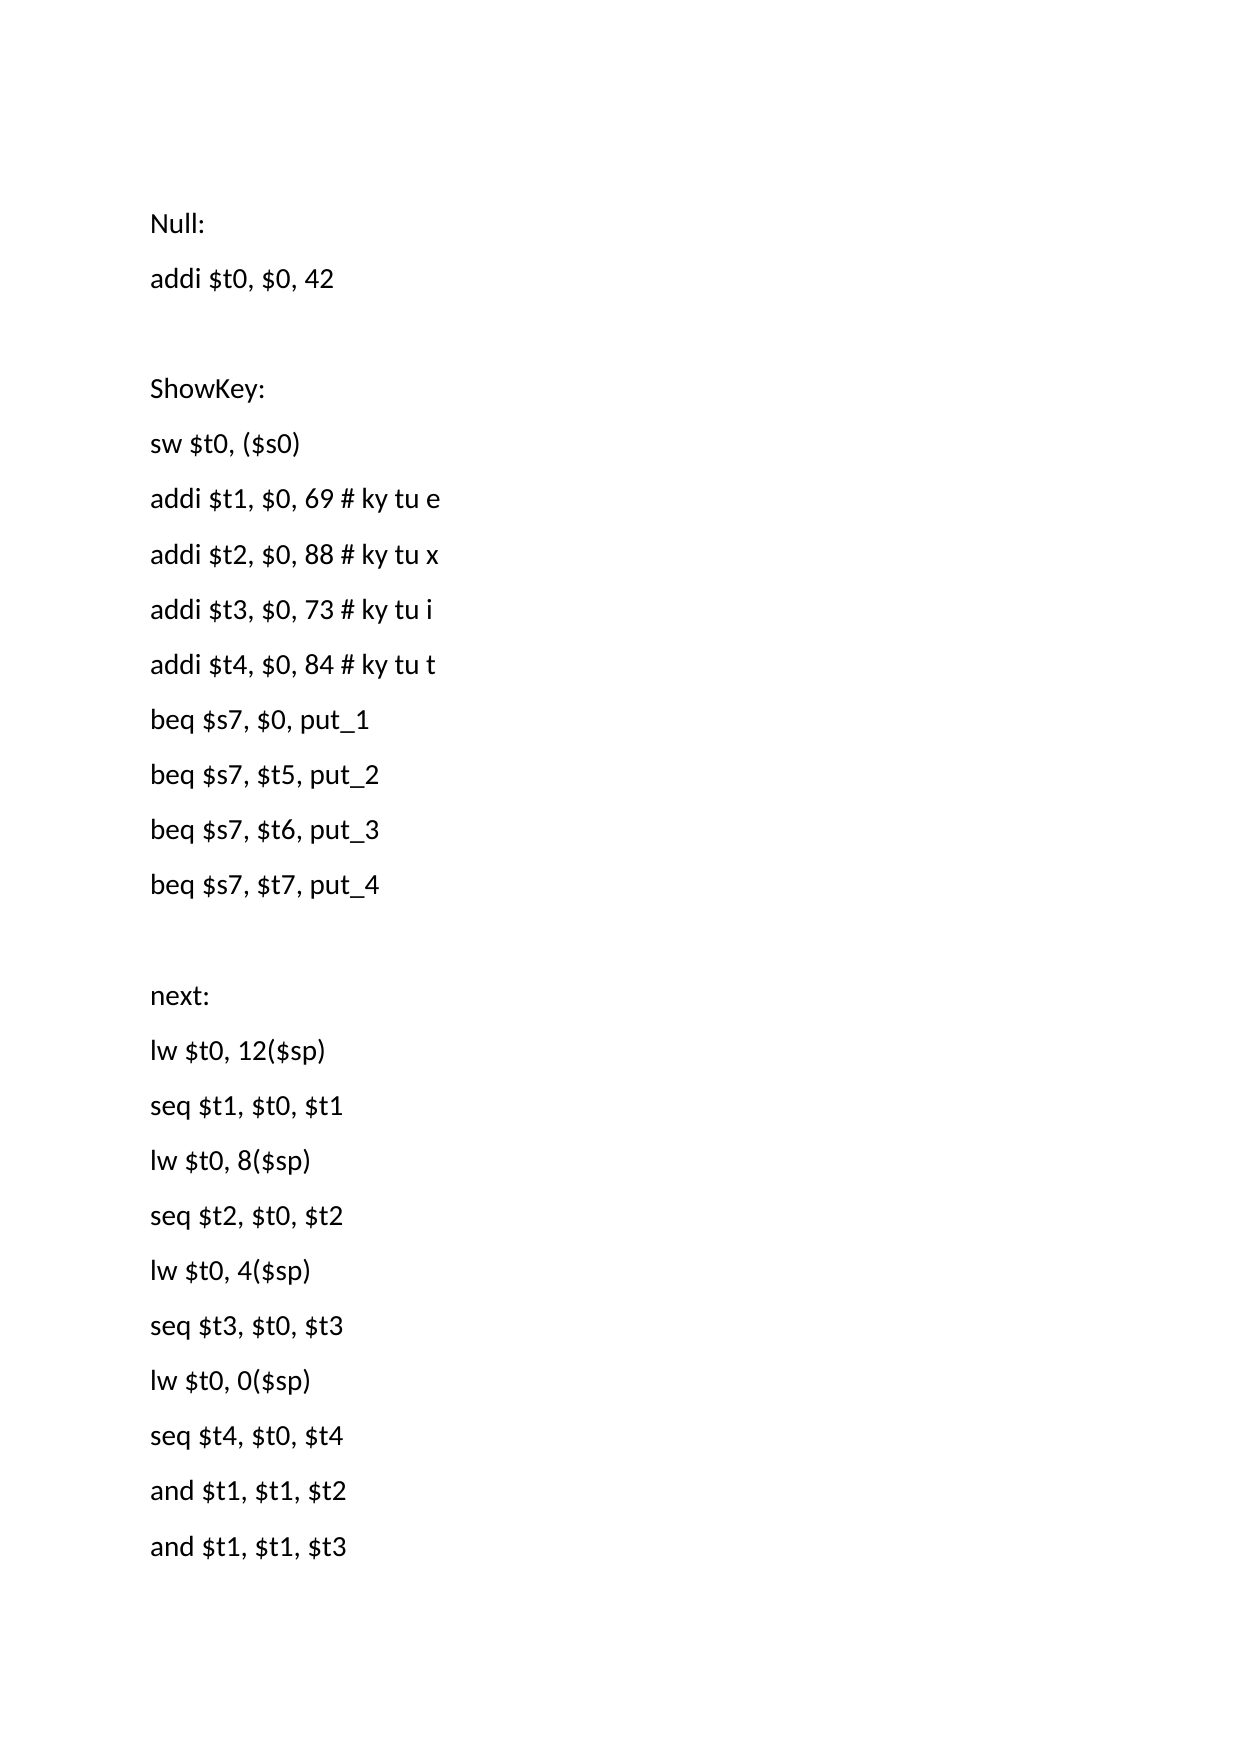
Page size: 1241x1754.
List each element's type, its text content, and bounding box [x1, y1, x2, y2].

text seq $t4, $t0, $t4 [150, 1417, 1090, 1453]
text seq $t3, $t0, $t3 [150, 1307, 1090, 1343]
text seq $t2, $t0, $t2 [150, 1197, 1090, 1233]
text Null: [150, 205, 1090, 241]
text addi $t3, $0, 73 # ky tu i [150, 591, 1090, 626]
text lw $t0, 0($sp) [150, 1362, 1090, 1398]
text beq $s7, $0, put_1 [150, 701, 1090, 737]
text beq $s7, $t7, put_4 [150, 866, 1090, 902]
text next: [150, 977, 1090, 1012]
text addi $t1, $0, 69 # ky tu e [150, 481, 1090, 516]
text addi $t0, $0, 42 [150, 260, 1090, 296]
text addi $t2, $0, 88 # ky tu x [150, 536, 1090, 571]
text ShowKey: [150, 370, 1090, 406]
text lw $t0, 12($sp) [150, 1032, 1090, 1067]
text sw $t0, ($s0) [150, 426, 1090, 461]
text beq $s7, $t6, put_3 [150, 811, 1090, 847]
text beq $s7, $t5, put_2 [150, 756, 1090, 792]
text lw $t0, 4($sp) [150, 1252, 1090, 1288]
text addi $t4, $0, 84 # ky tu t [150, 646, 1090, 682]
text and $t1, $t1, $t2 [150, 1472, 1090, 1508]
text and $t1, $t1, $t3 [150, 1528, 1090, 1563]
text seq $t1, $t0, $t1 [150, 1087, 1090, 1122]
text lw $t0, 8($sp) [150, 1142, 1090, 1177]
